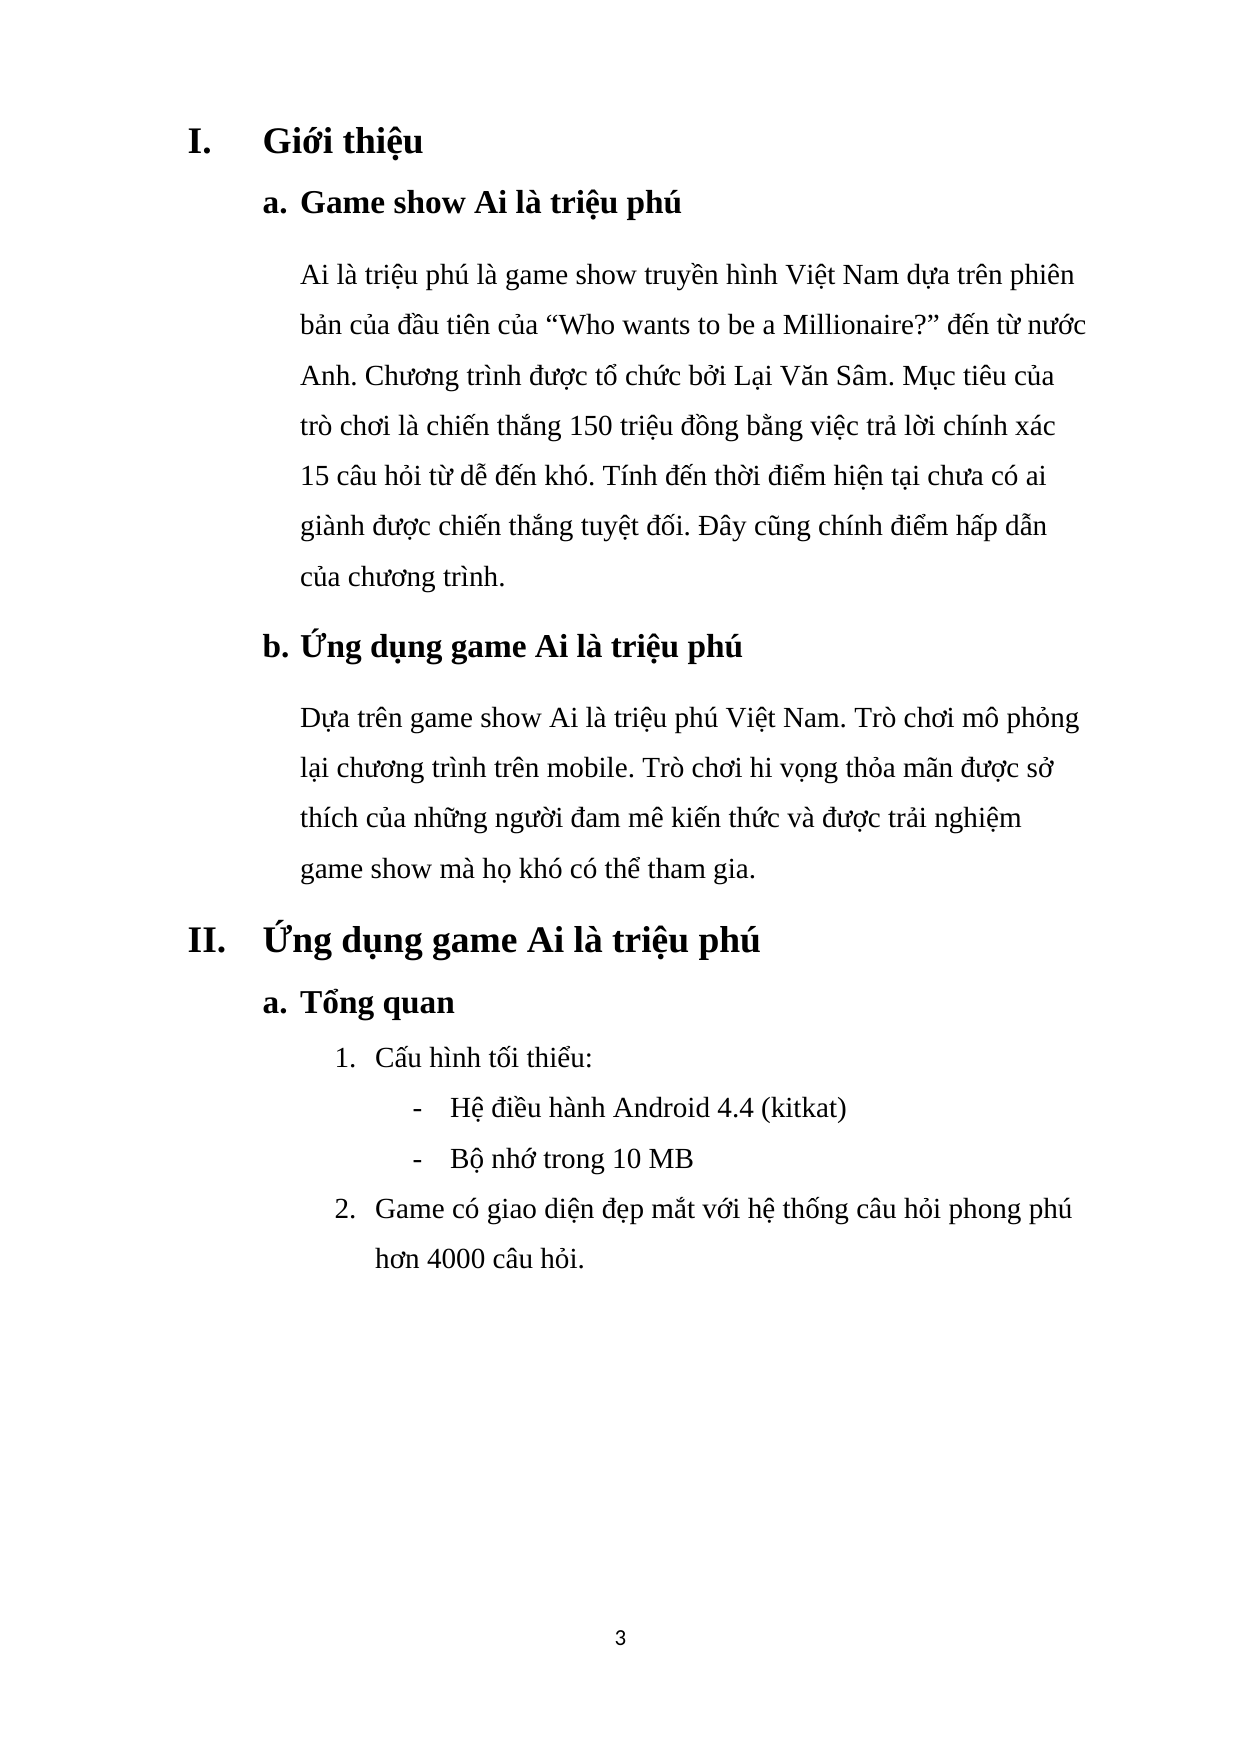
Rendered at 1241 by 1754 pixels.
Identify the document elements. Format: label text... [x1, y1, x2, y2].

list Cấu hình tối thiểu: [356, 1040, 1090, 1074]
text Ai là triệu phú là game show truyền hình Việt Nam dựa trên phiên bản của đầu tiên của “Who wants to be a Millionaire?” đến từ nước Anh. Chương trình được tổ chức bởi Lại Văn Sâm. Mục tiêu của trò chơi là chiến thắng 150 triệu đồng bằng việc trả lời chính xác 15 câu hỏi từ dễ đến khó. Tính đến thời điểm hiện tại chưa có ai giành được chiến thắng tuyệt đối. Đây cũng chính điểm hấp dẫn của chương trình. [300, 257, 1090, 592]
list Ứng dụng game Ai là triệu phú [262, 626, 1090, 664]
list Hệ điều hành Android 4.4 (kitkat) [412, 1090, 1090, 1124]
text Dựa trên game show Ai là triệu phú Việt Nam. Trò chơi mô phỏng lại chương trình trên mobile. Trò chơi hi vọng thỏa mãn được sở thích của những người đam mê kiến thức và được trải nghiệm game show mà họ khó có thể tham gia. [300, 700, 1090, 884]
list Ứng dụng game Ai là triệu phú [187, 918, 1090, 961]
list Game show Ai là triệu phú [262, 183, 1090, 221]
list Tổng quan [262, 983, 1090, 1021]
list Game có giao diện đẹp mắt với hệ thống câu hỏi phong phú hơn 4000 câu hỏi. [356, 1191, 1090, 1275]
list Giới thiệu [187, 118, 1090, 161]
list Bộ nhớ trong 10 MB [412, 1141, 1090, 1174]
